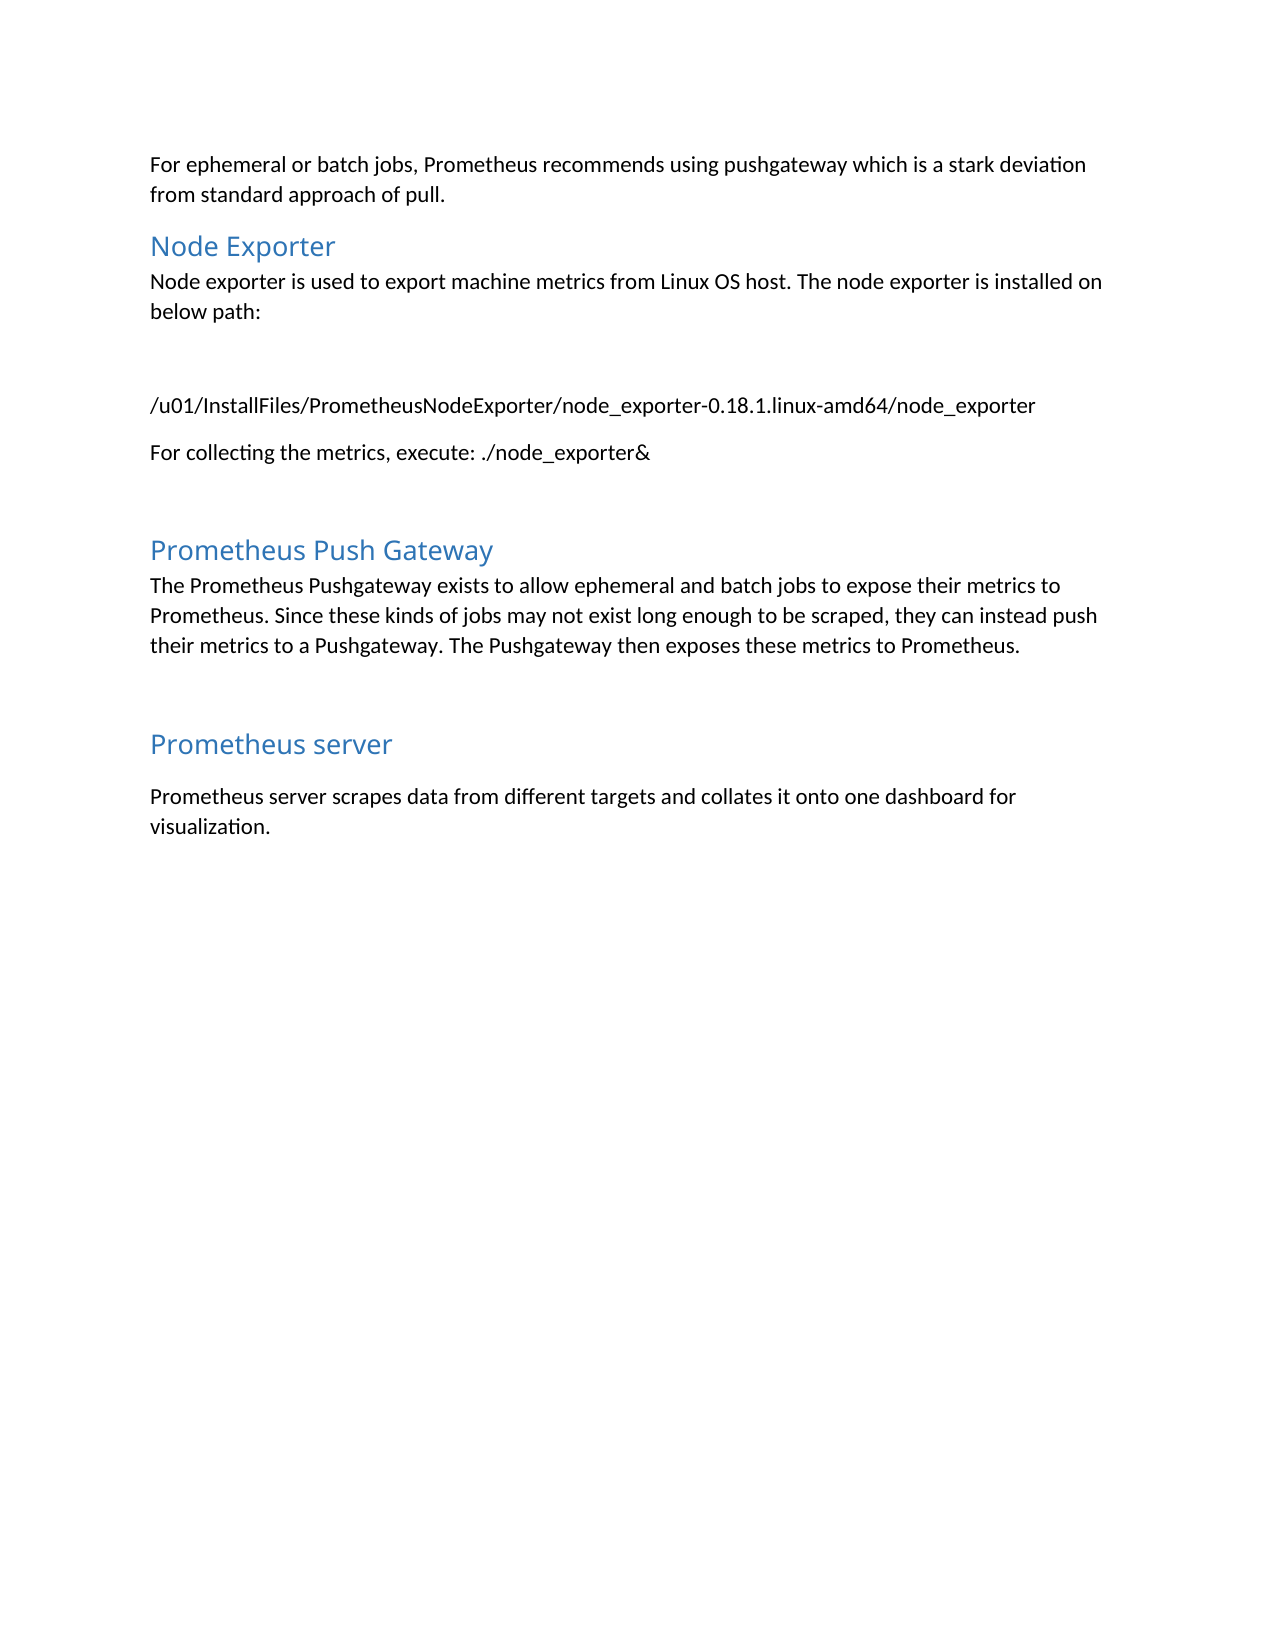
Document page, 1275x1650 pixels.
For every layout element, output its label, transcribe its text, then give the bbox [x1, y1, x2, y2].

text /u01/InstallFiles/PrometheusNodeExporter/node_exporter-0.18.1.linux-amd64/node_exporter [150, 391, 1125, 419]
subtitle Node Exporter [150, 227, 1125, 264]
text For collecting the metrics, execute: ./node_exporter& [150, 438, 1125, 466]
subtitle Prometheus Push Gateway [150, 531, 1125, 568]
text Prometheus server [150, 725, 1125, 762]
text Node exporter is used to export machine metrics from Linux OS host. The node exporter is installed on below path: [150, 267, 1125, 325]
text For ephemeral or batch jobs, Prometheus recommends using pushgateway which is a stark deviation from standard approach of pull. [150, 150, 1125, 208]
text Prometheus server scrapes data from different targets and collates it onto one dashboard for visualization. [150, 782, 1125, 840]
text The Prometheus Pushgateway exists to allow ephemeral and batch jobs to expose their metrics to Prometheus. Since these kinds of jobs may not exist long enough to be scraped, they can instead push their metrics to a Pushgateway. The Pushgateway then exposes these metrics to Prometheus. [150, 571, 1125, 660]
